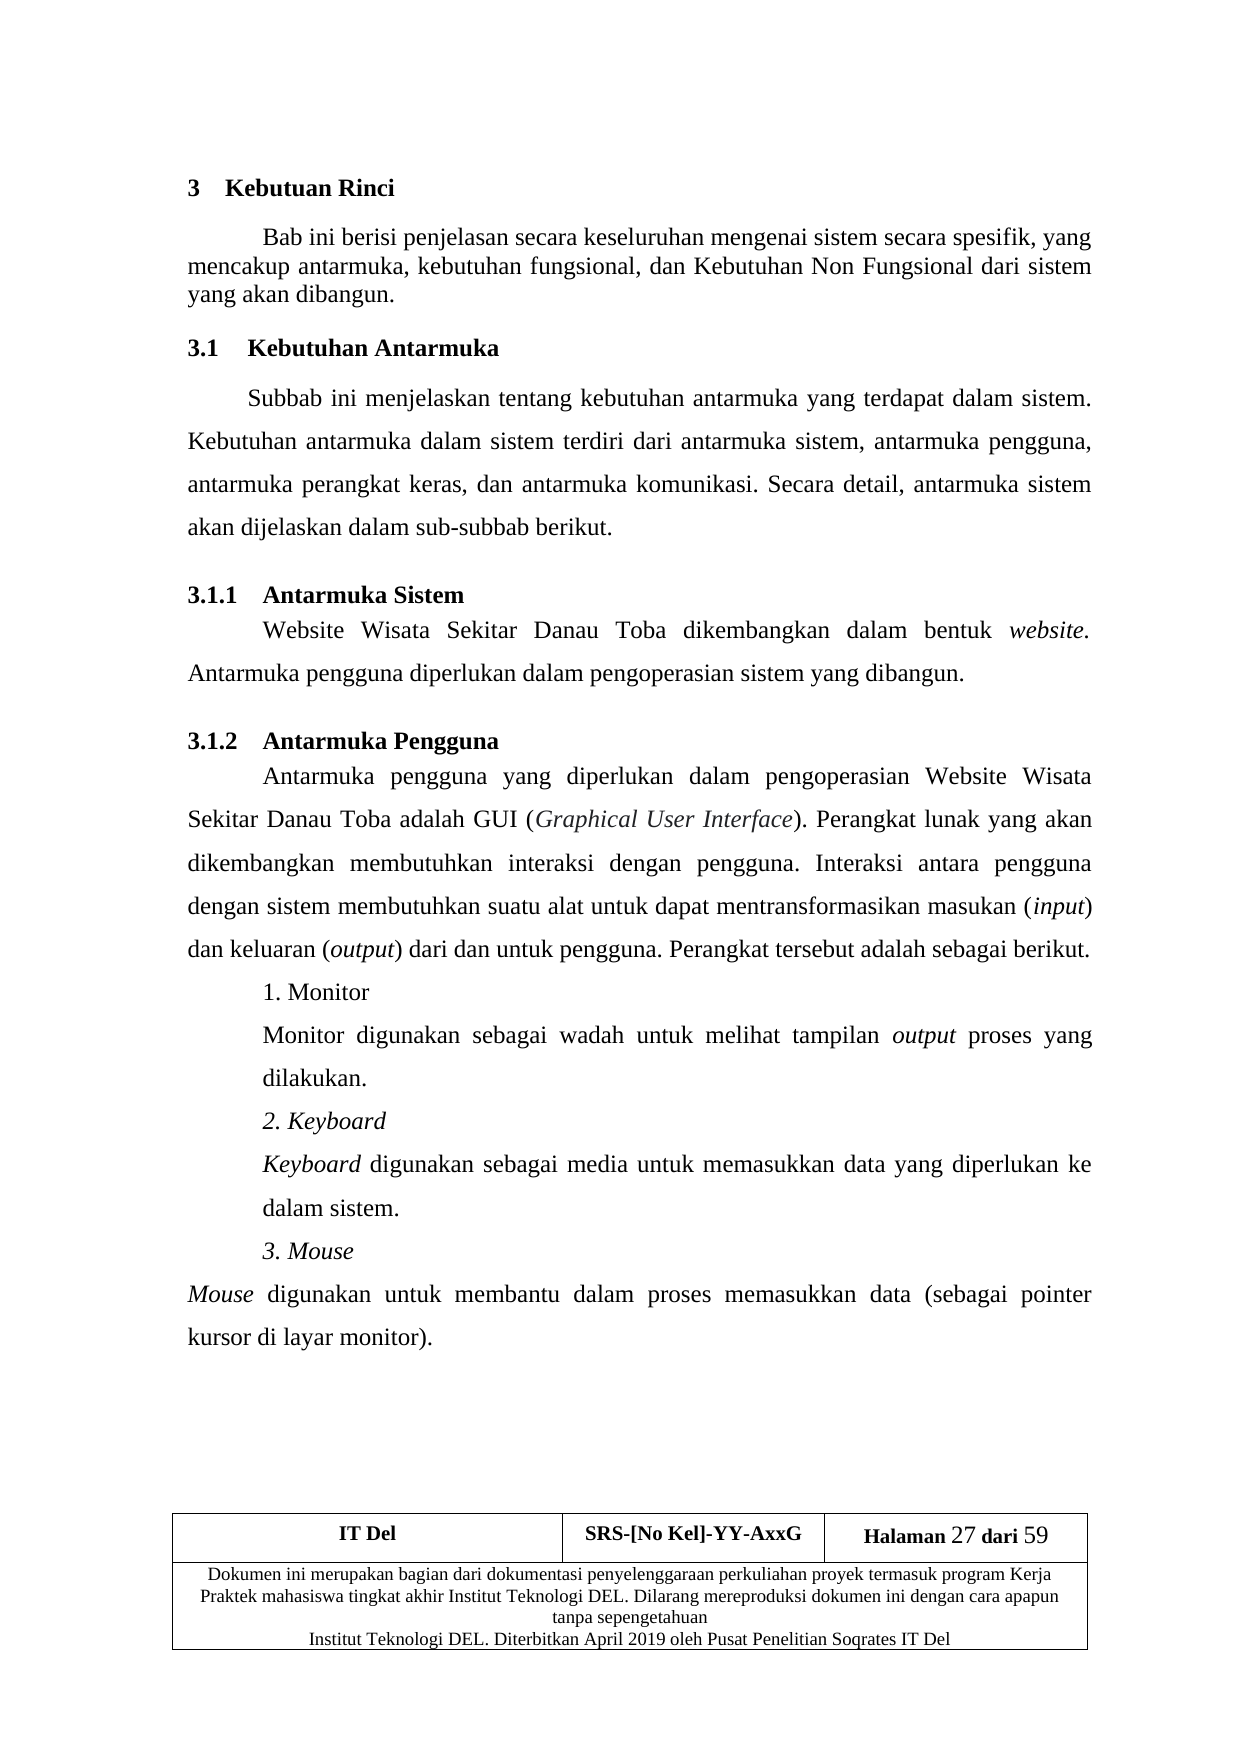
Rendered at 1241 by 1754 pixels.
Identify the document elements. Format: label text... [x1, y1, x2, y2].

text Keyboard digunakan sebagai media untuk memasukkan data yang diperlukan ke dalam sistem. [262, 1149, 1092, 1221]
text Mouse digunakan untuk membantu dalam proses memasukkan data (sebagai pointer kursor di layar monitor). [187, 1279, 1092, 1351]
text Subbab ini menjelaskan tentang kebutuhan antarmuka yang terdapat dalam sistem. Kebutuhan antarmuka dalam sistem terdiri dari antarmuka sistem, antarmuka pengguna, antarmuka perangkat keras, dan antarmuka komunikasi. Secara detail, antarmuka sistem akan dijelaskan dalam sub-subbab berikut. [187, 383, 1092, 541]
text Bab ini berisi penjelasan secara keseluruhan mengenai sistem secara spesifik, yang mencakup antarmuka, kebutuhan fungsional, dan Kebutuhan Non Fungsional dari sistem yang akan dibangun. [187, 222, 1092, 308]
subtitle Antarmuka Pengguna [187, 726, 1092, 755]
list 3. Mouse [187, 1236, 1092, 1264]
subtitle Kebutuan Rinci [187, 173, 1092, 201]
list 2. Keyboard [187, 1106, 1092, 1135]
text Monitor digunakan sebagai wadah untuk melihat tampilan output proses yang dilakukan. [262, 1020, 1092, 1092]
text Antarmuka pengguna yang diperlukan dalam pengoperasian Website Wisata Sekitar Danau Toba adalah GUI (Graphical User Interface). Perangkat lunak yang akan dikembangkan membutuhkan interaksi dengan pengguna. Interaksi antara pengguna dengan sistem membutuhkan suatu alat untuk dapat mentransformasikan masukan (input) dan keluaran (output) dari dan untuk pengguna. Perangkat tersebut adalah sebagai berikut. [187, 761, 1092, 963]
subtitle Kebutuhan Antarmuka [187, 333, 1092, 362]
subtitle Antarmuka Sistem [187, 580, 1092, 609]
text 1. Monitor [187, 977, 1092, 1006]
text Website Wisata Sekitar Danau Toba dikembangkan dalam bentuk website. Antarmuka pengguna diperlukan dalam pengoperasian sistem yang dibangun. [187, 615, 1092, 687]
